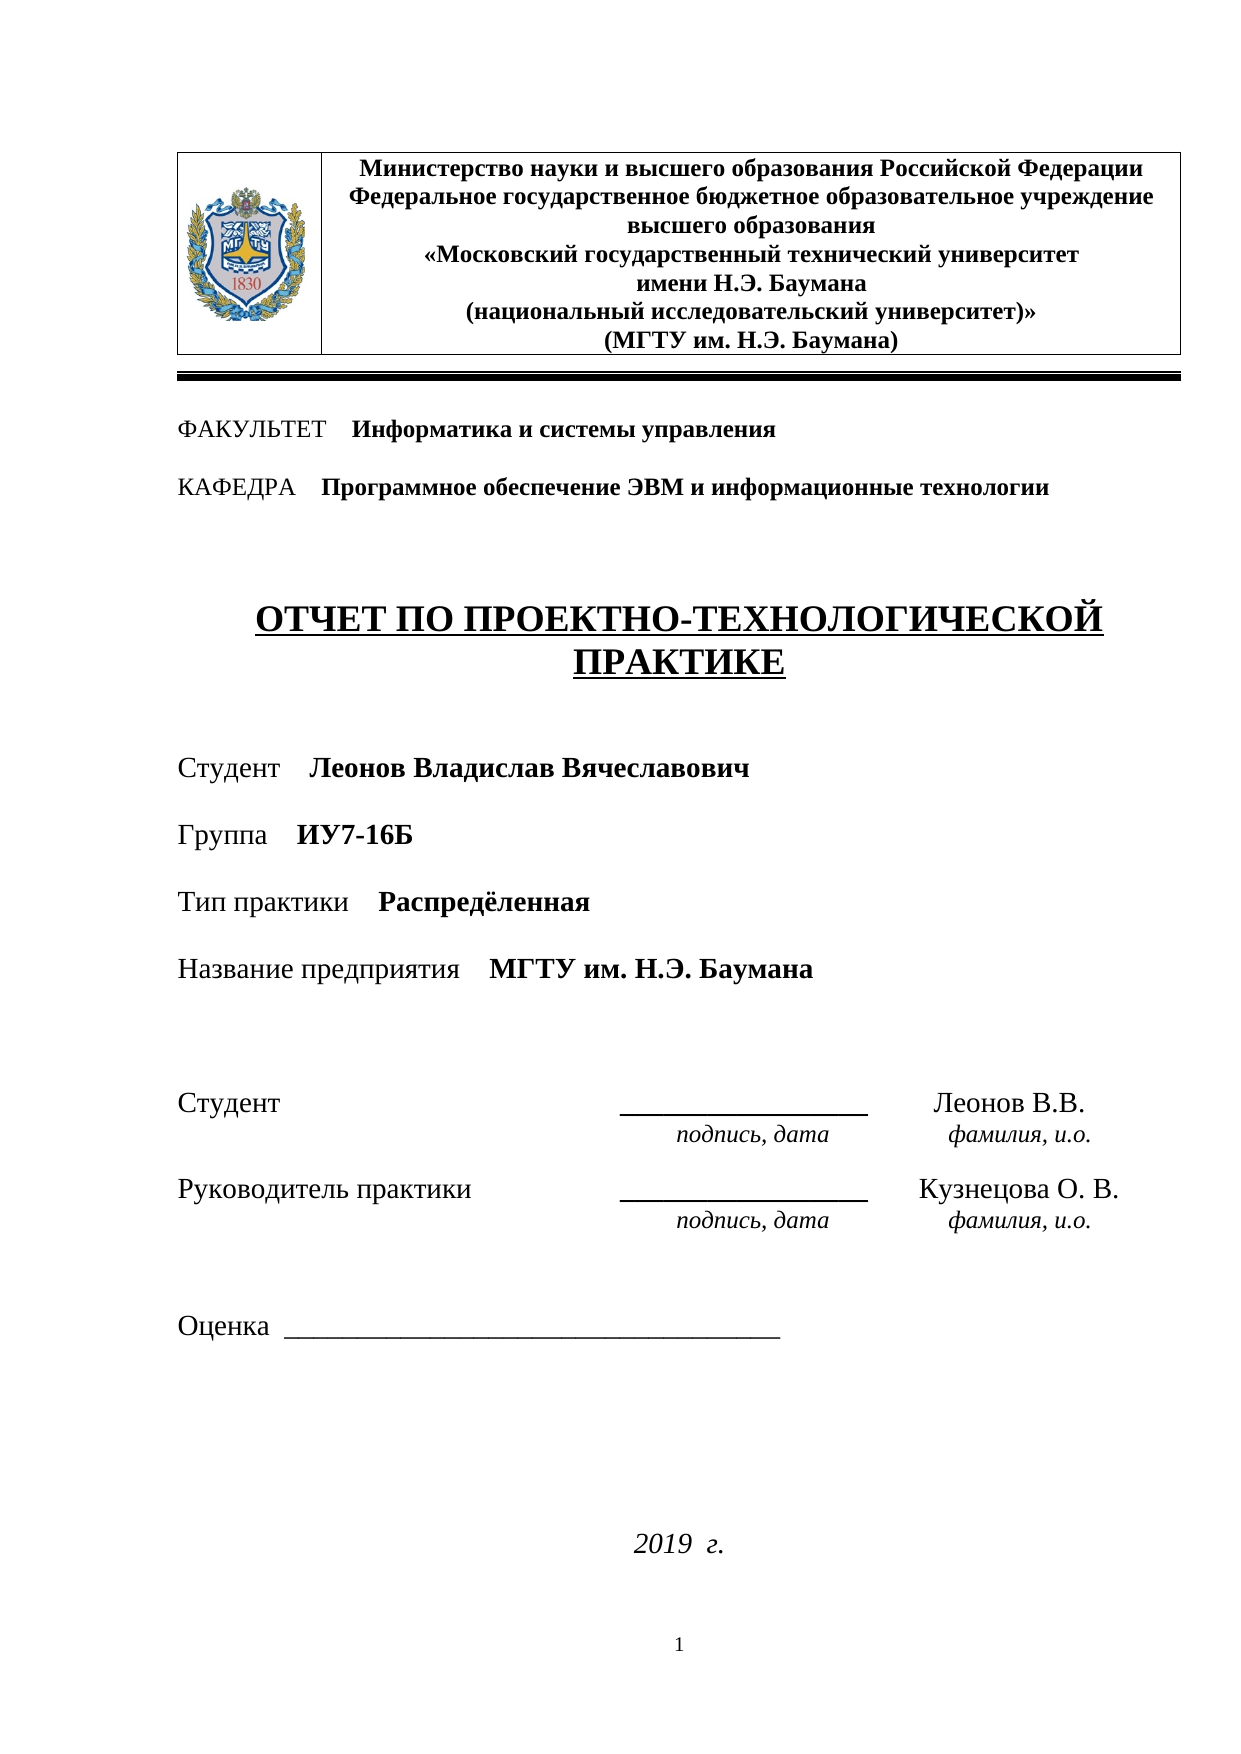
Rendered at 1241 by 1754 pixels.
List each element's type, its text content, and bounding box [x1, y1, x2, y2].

text Студент _________________ Леонов В.В. [177, 1085, 1181, 1119]
text КАФЕДРА Программное обеспечение ЭВМ и информационные технологии [177, 472, 1181, 501]
text ОТЧЕТ ПО ПРОЕКТНО-ТЕХНОЛОГИЧЕСКОЙ ПРАКТИКЕ [177, 596, 1181, 683]
text ФАКУЛЬТЕТ Информатика и системы управления [177, 414, 1181, 443]
table_header Министерство науки и высшего образования Российской Федерации Федеральное государственное бюджетное образовательное учреждение высшего образования «Московский государственный технический университет имени Н.Э. Баумана (национальный исследовательский университет)» (МГТУ им. Н.Э. Баумана) [322, 153, 1180, 354]
text Студент Леонов Владислав Вячеславович [177, 750, 1181, 783]
picture [186, 187, 305, 321]
text подпись, дата фамилия, и.о. [251, 1119, 1122, 1147]
text Тип практики Распредёленная [177, 884, 1181, 917]
table_header [178, 153, 321, 354]
text 2019 г. [177, 1526, 1181, 1560]
text Группа ИУ7-16Б [177, 817, 1181, 850]
text подпись, дата фамилия, и.о. [251, 1205, 1122, 1234]
text Оценка __________________________________ [177, 1308, 1181, 1342]
text Руководитель практики _________________ Кузнецова О. В. [177, 1172, 1181, 1205]
text Название предприятия МГТУ им. Н.Э. Баумана [177, 951, 1181, 984]
